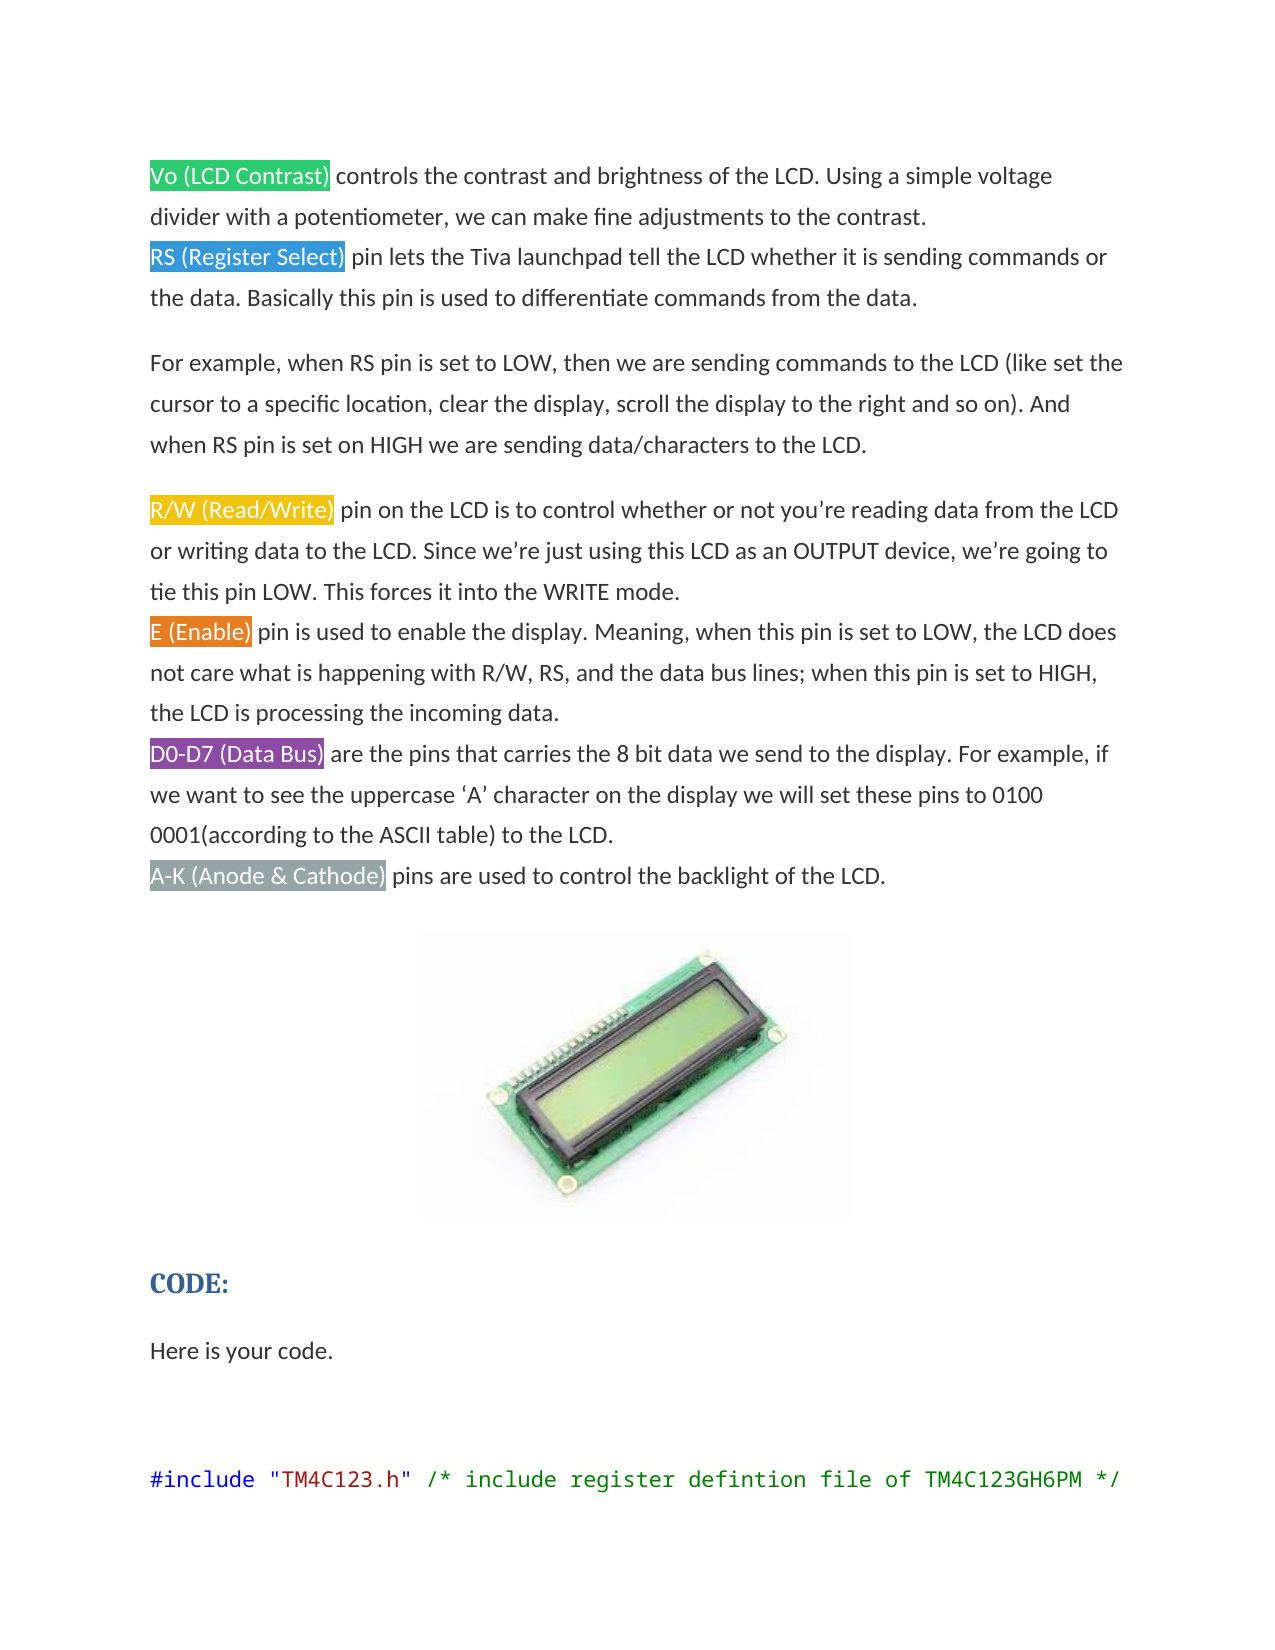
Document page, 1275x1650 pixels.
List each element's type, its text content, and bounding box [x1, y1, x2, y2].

text Vo (LCD Contrast) controls the contrast and brightness of the LCD. Using a simple voltage divider with a potentiometer, we can make fine adjustments to the contrast. [150, 150, 1125, 231]
text For example, when RS pin is set to LOW, then we are sending commands to the LCD (like set the cursor to a specific location, clear the display, scroll the display to the right and so on). And when RS pin is set on HIGH we are sending data/characters to the LCD. [150, 337, 1125, 459]
text A-K (Anode & Cathode) pins are used to control the backlight of the LCD. [150, 850, 1125, 891]
text RS (Register Select) pin lets the Tiva launchpad tell the LCD whether it is sending commands or the data. Basically this pin is used to differentiate commands from the data. [150, 231, 1125, 312]
text D0-D7 (Data Bus) are the pins that carries the 8 bit data we send to the display. For example, if we want to see the uppercase ‘A’ character on the display we will set these pins to 0100 0001(according to the ASCII table) to the LCD. [150, 728, 1125, 850]
text #include "TM4C123.h" /* include register defintion file of TM4C123GH6PM */ [150, 1464, 1125, 1494]
text Here is your code. [150, 1335, 1125, 1365]
text R/W (Read/Write) pin on the LCD is to control whether or not you’re reading data from the LCD or writing data to the LCD. Since we’re just using this LCD as an OUTPUT device, we’re going to tie this pin LOW. This forces it into the WRITE mode. [150, 484, 1125, 606]
subtitle CODE: [150, 1267, 1125, 1301]
text E (Enable) pin is used to enable the display. Meaning, when this pin is set to LOW, the LCD does not care what is happening with R/W, RS, and the data bus lines; when this pin is set to HIGH, the LCD is processing the incoming data. [150, 606, 1125, 728]
picture [422, 931, 853, 1218]
